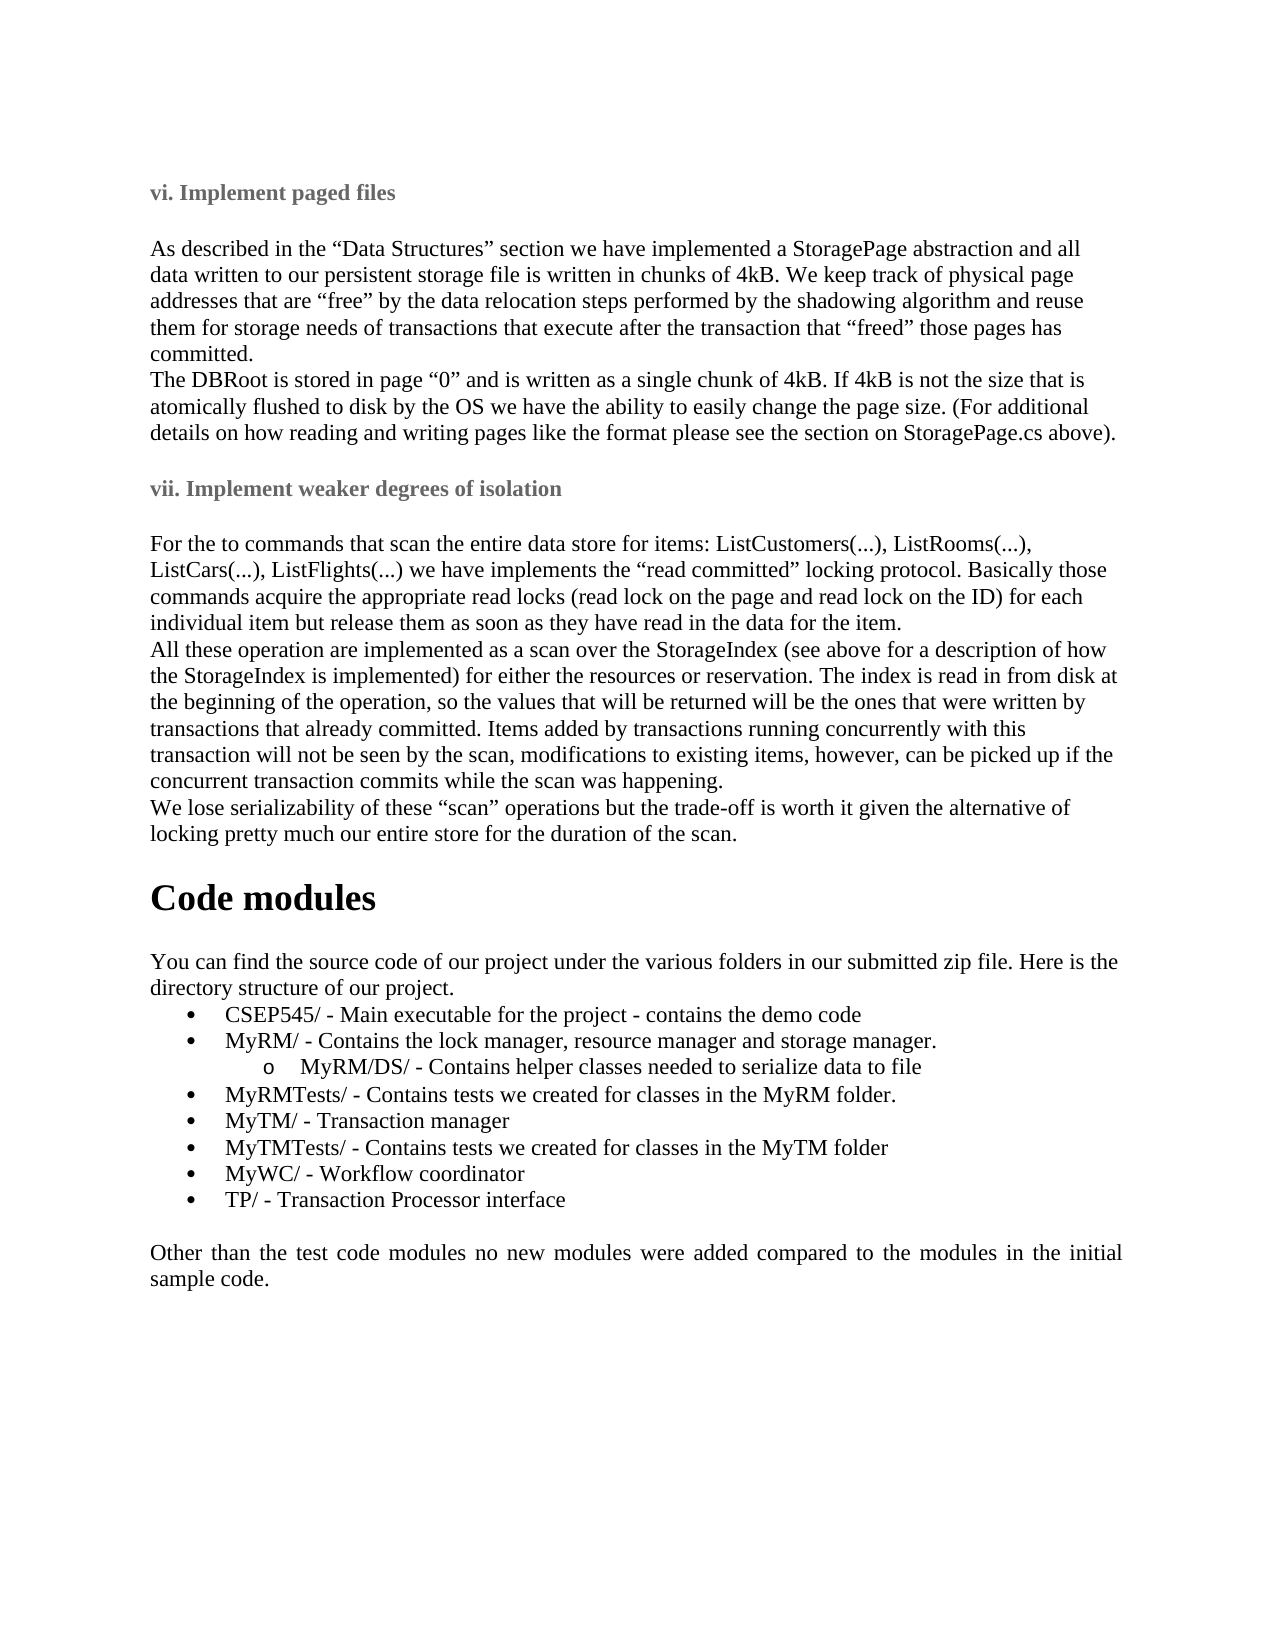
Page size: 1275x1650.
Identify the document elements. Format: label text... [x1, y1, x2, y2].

text For the to commands that scan the entire data store for items: ListCustomers(...), ListRooms(...), ListCars(...), ListFlights(...) we have implements the “read committed” locking protocol. Basically those commands acquire the appropriate read locks (read lock on the page and read lock on the ID) for each individual item but release them as soon as they have read in the data for the item. All these operation are implemented as a scan over the StorageIndex (see above for a description of how the StorageIndex is implemented) for either the resources or reservation. The index is read in from disk at the beginning of the operation, so the values that will be returned will be the ones that were written by transactions that already committed. Items added by transactions running concurrently with this transaction will not be seen by the scan, modifications to existing items, however, can be picked up if the concurrent transaction commits while the scan was happening. We lose serializability of these “scan” operations but the trade-off is worth it given the alternative of locking pretty much our entire store for the duration of the scan. [150, 530, 1125, 846]
text Other than the test code modules no new modules were added compared to the modules in the initial sample code. [150, 1239, 1125, 1292]
list MyTMTests/ - Contains tests we created for classes in the MyTM folder [187, 1134, 1125, 1160]
text vi. Implement paged files [150, 179, 1125, 206]
list MyRM/ - Contains the lock manager, resource manager and storage manager. [187, 1027, 1125, 1053]
text vii. Implement weaker degrees of isolation [150, 475, 1125, 501]
list MyWC/ - Workflow coordinator [187, 1160, 1125, 1186]
list MyRM/DS/ - Contains helper classes needed to serialize data to file [262, 1053, 1125, 1081]
list TP/ - Transaction Processor interface [187, 1186, 1125, 1213]
subtitle Code modules [150, 876, 1125, 919]
text You can find the source code of our project under the various folders in our submitted zip file. Here is the directory structure of our project. [150, 948, 1125, 1001]
list CSEP545/ - Main executable for the project - contains the demo code [187, 1001, 1125, 1027]
list MyRMTests/ - Contains tests we created for classes in the MyRM folder. [187, 1081, 1125, 1107]
text As described in the “Data Structures” section we have implemented a StoragePage abstraction and all data written to our persistent storage file is written in chunks of 4kB. We keep track of physical page addresses that are “free” by the data relocation steps performed by the shadowing algorithm and reuse them for storage needs of transactions that execute after the transaction that “freed” those pages has committed. The DBRoot is stored in page “0” and is written as a single chunk of 4kB. If 4kB is not the size that is atomically flushed to disk by the OS we have the ability to easily change the page size. (For additional details on how reading and writing pages like the format please see the section on StoragePage.cs above). [150, 235, 1125, 446]
list MyTM/ - Transaction manager [187, 1107, 1125, 1134]
